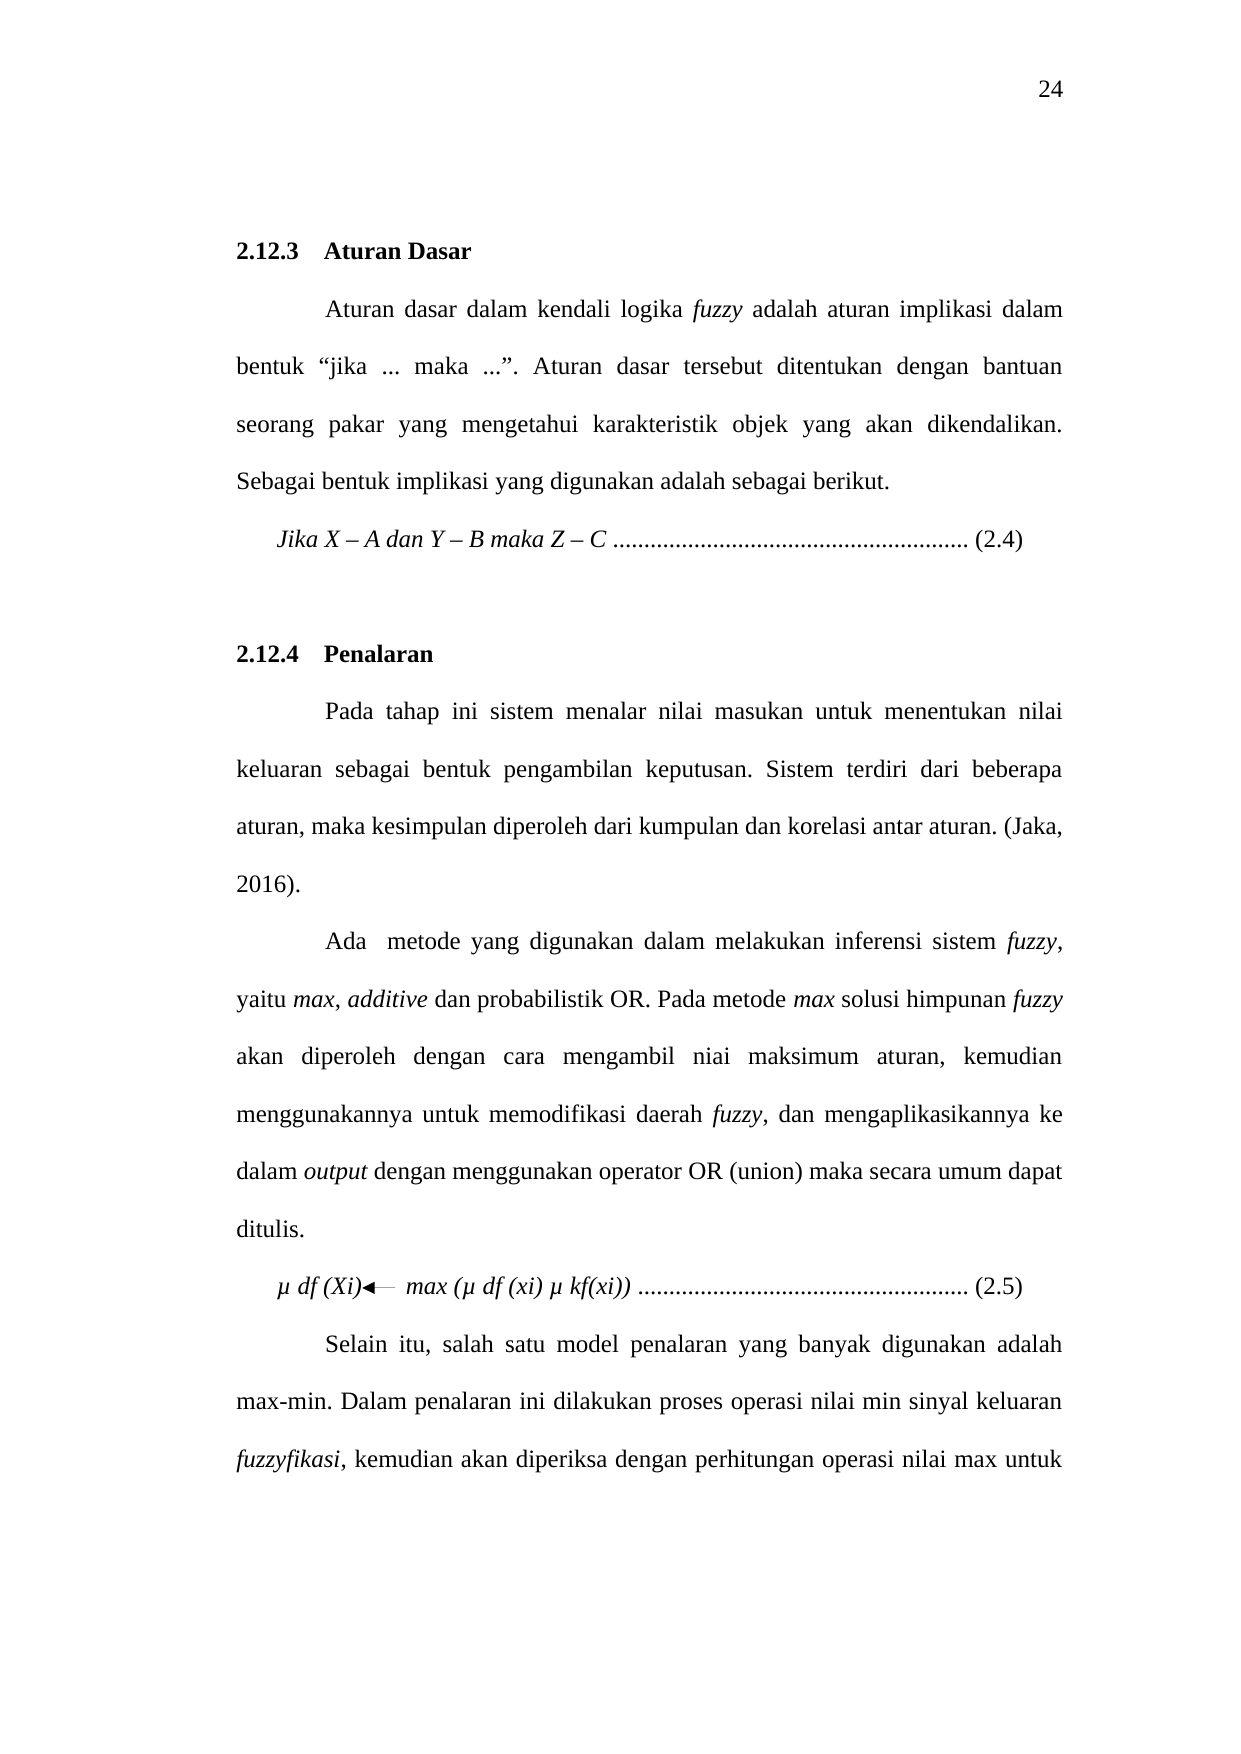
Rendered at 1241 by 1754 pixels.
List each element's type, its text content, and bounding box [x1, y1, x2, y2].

list Ada metode yang digunakan dalam melakukan inferensi sistem fuzzy, yaitu max, additive dan probabilistik OR. Pada metode max solusi himpunan fuzzy akan diperoleh dengan cara mengambil niai maksimum aturan, kemudian menggunakannya untuk memodifikasi daerah fuzzy, dan mengaplikasikannya ke dalam output dengan menggunakan operator OR (union) maka secara umum dapat ditulis. [236, 926, 1063, 1242]
list Aturan dasar dalam kendali logika fuzzy adalah aturan implikasi dalam bentuk “jika ... maka ...”. Aturan dasar tersebut ditentukan dengan bantuan seorang pakar yang mengetahui karakteristik objek yang akan dikendalikan. Sebagai bentuk implikasi yang digunakan adalah sebagai berikut. [236, 294, 1063, 495]
list 2.12.3 Aturan Dasar [236, 236, 1063, 265]
list 2.12.4 Penalaran [236, 639, 1063, 667]
list Jika X – A dan Y – B maka Z – C ......................................................... (2.4) [236, 524, 1063, 552]
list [236, 1329, 1063, 1472]
list Pada tahap ini sistem menalar nilai masukan untuk menentukan nilai keluaran sebagai bentuk pengambilan keputusan. Sistem terdiri dari beberapa aturan, maka kesimpulan diperoleh dari kumpulan dan korelasi antar aturan. (Jaka, 2016). [236, 696, 1063, 897]
list µ df (Xi) max (µ df (xi) µ kf(xi)) ..................................................... (2.5) [236, 1271, 1063, 1300]
